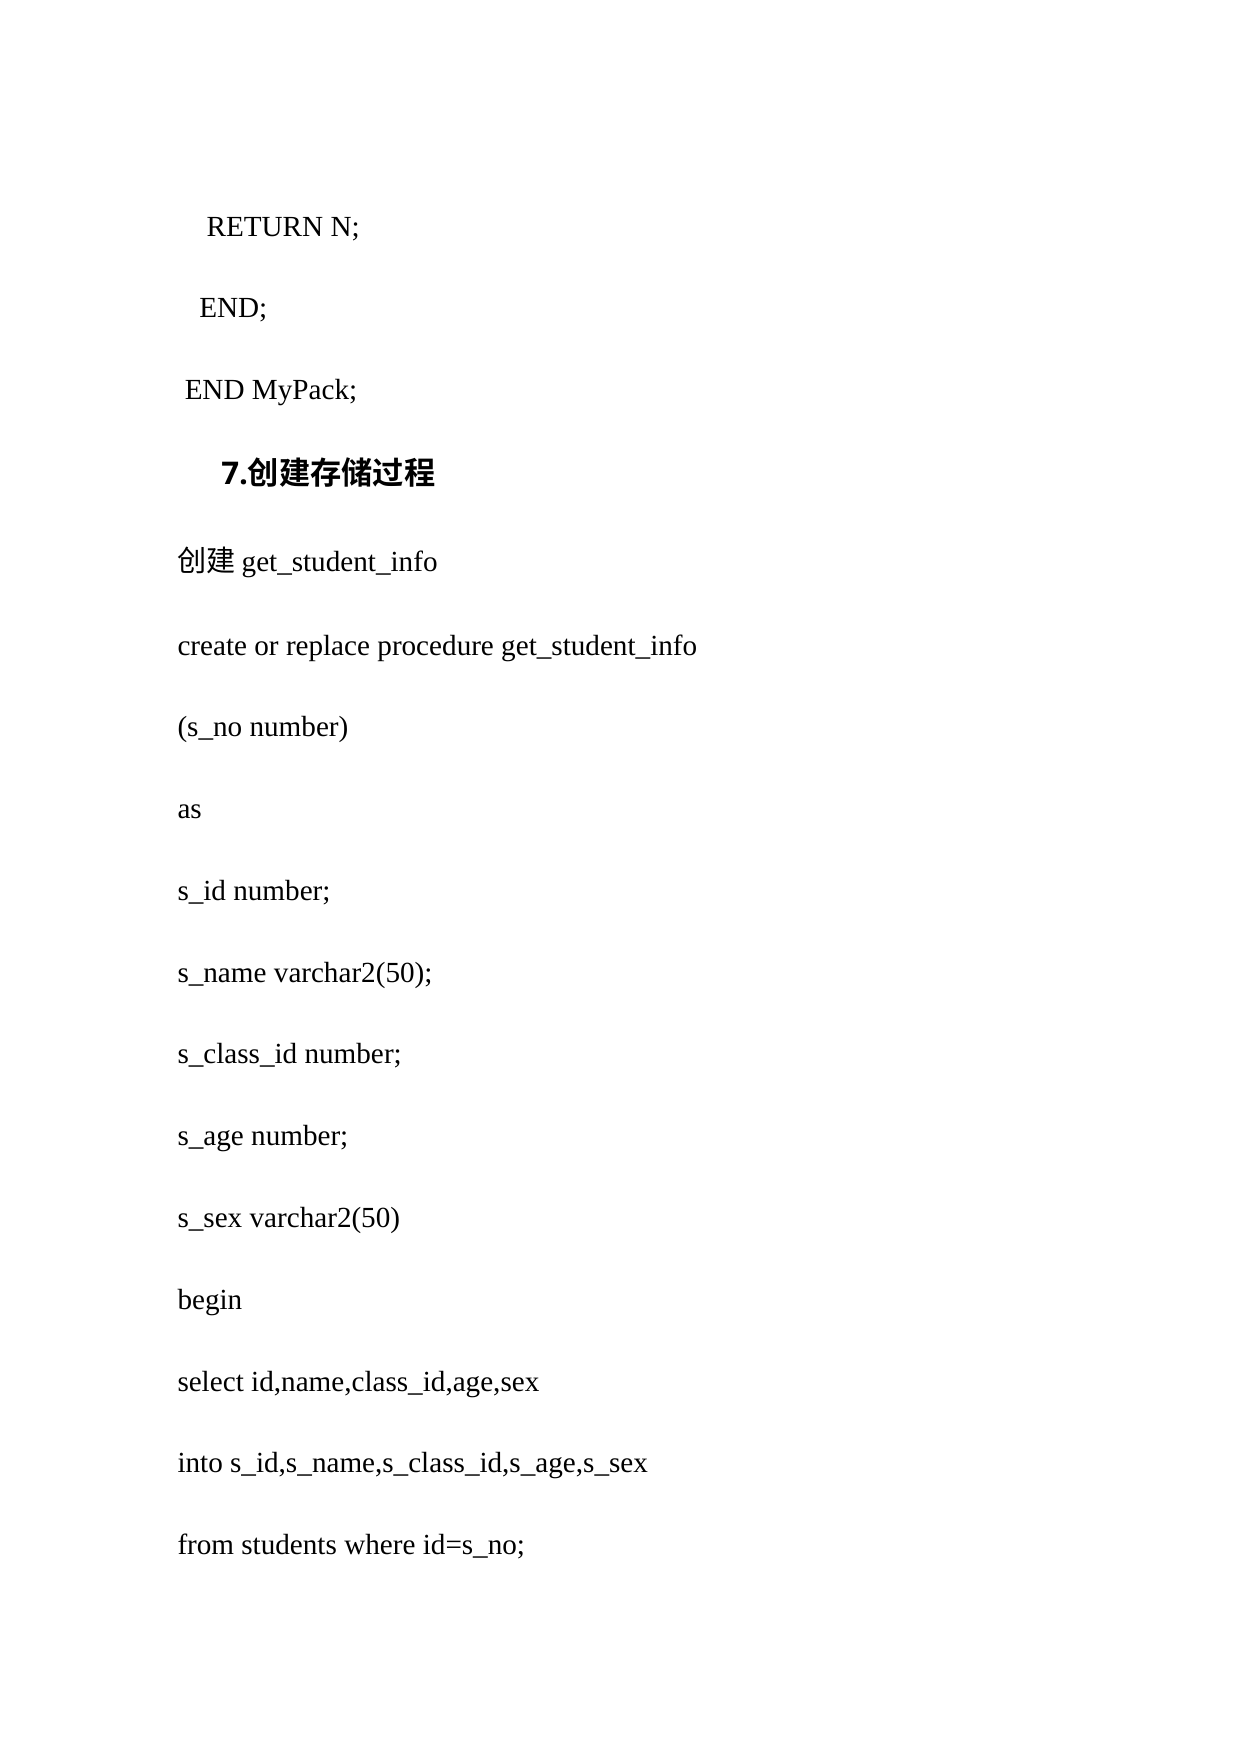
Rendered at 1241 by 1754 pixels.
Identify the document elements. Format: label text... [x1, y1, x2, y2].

text s_age number; [177, 1103, 1087, 1168]
text s_class_id number; [177, 1021, 1087, 1086]
text begin [177, 1266, 1087, 1331]
text END MyPack; [177, 356, 1087, 421]
text into s_id,s_name,s_class_id,s_age,s_sex [177, 1430, 1087, 1495]
text select id,name,class_id,age,sex [177, 1348, 1087, 1413]
text create or replace procedure get_student_info [177, 612, 1087, 677]
text 创建get_student_info [177, 526, 1087, 591]
text s_name varchar2(50); [177, 939, 1087, 1004]
text s_sex varchar2(50) [177, 1184, 1087, 1249]
text s_id number; [177, 857, 1087, 922]
text 7.创建存储过程 [177, 438, 1087, 503]
text END; [177, 275, 1087, 340]
text RETURN N; [177, 193, 1087, 258]
text as [177, 776, 1087, 841]
text (s_no number) [177, 694, 1087, 759]
text from students where id=s_no; [177, 1512, 1087, 1577]
